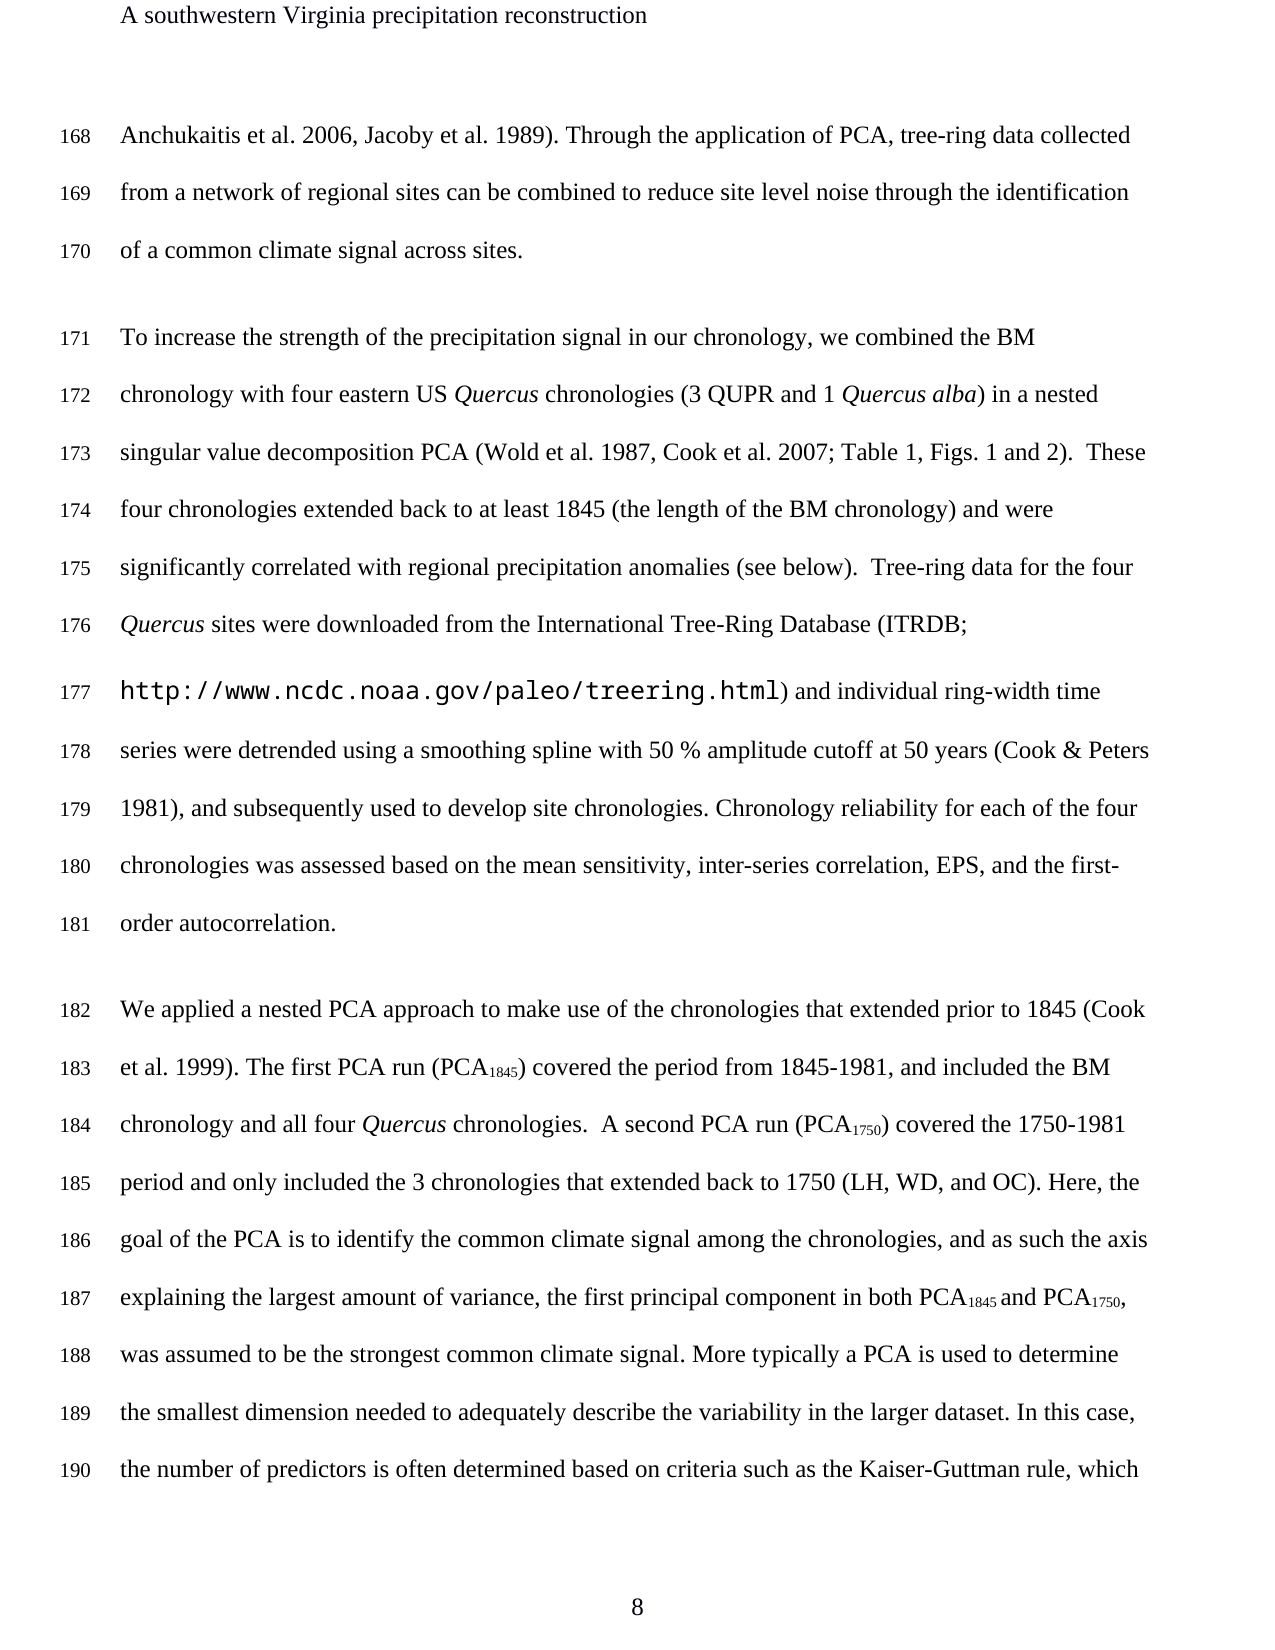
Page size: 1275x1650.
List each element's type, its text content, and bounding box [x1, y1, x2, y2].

text To increase the strength of the precipitation signal in our chronology, we combined the BM chronology with four eastern US Quercus chronologies (3 QUPR and 1 Quercus alba) in a nested singular value decomposition PCA (Wold et al. 1987, Cook et al. 2007; Table 1, Figs. 1 and 2). These four chronologies extended back to at least 1845 (the length of the BM chronology) and were significantly correlated with regional precipitation anomalies (see below). Tree-ring data for the four Quercus sites were downloaded from the International Tree-Ring Database (ITRDB; http://www.ncdc.noaa.gov/paleo/treering.html) and individual ring-width time series were detrended using a smoothing spline with 50 % amplitude cutoff at 50 years (Cook & Peters 1981), and subsequently used to develop site chronologies. Chronology reliability for each of the four chronologies was assessed based on the mean sensitivity, inter-series correlation, EPS, and the first-order autocorrelation. [120, 322, 1155, 936]
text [120, 120, 1155, 264]
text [120, 994, 1155, 1483]
